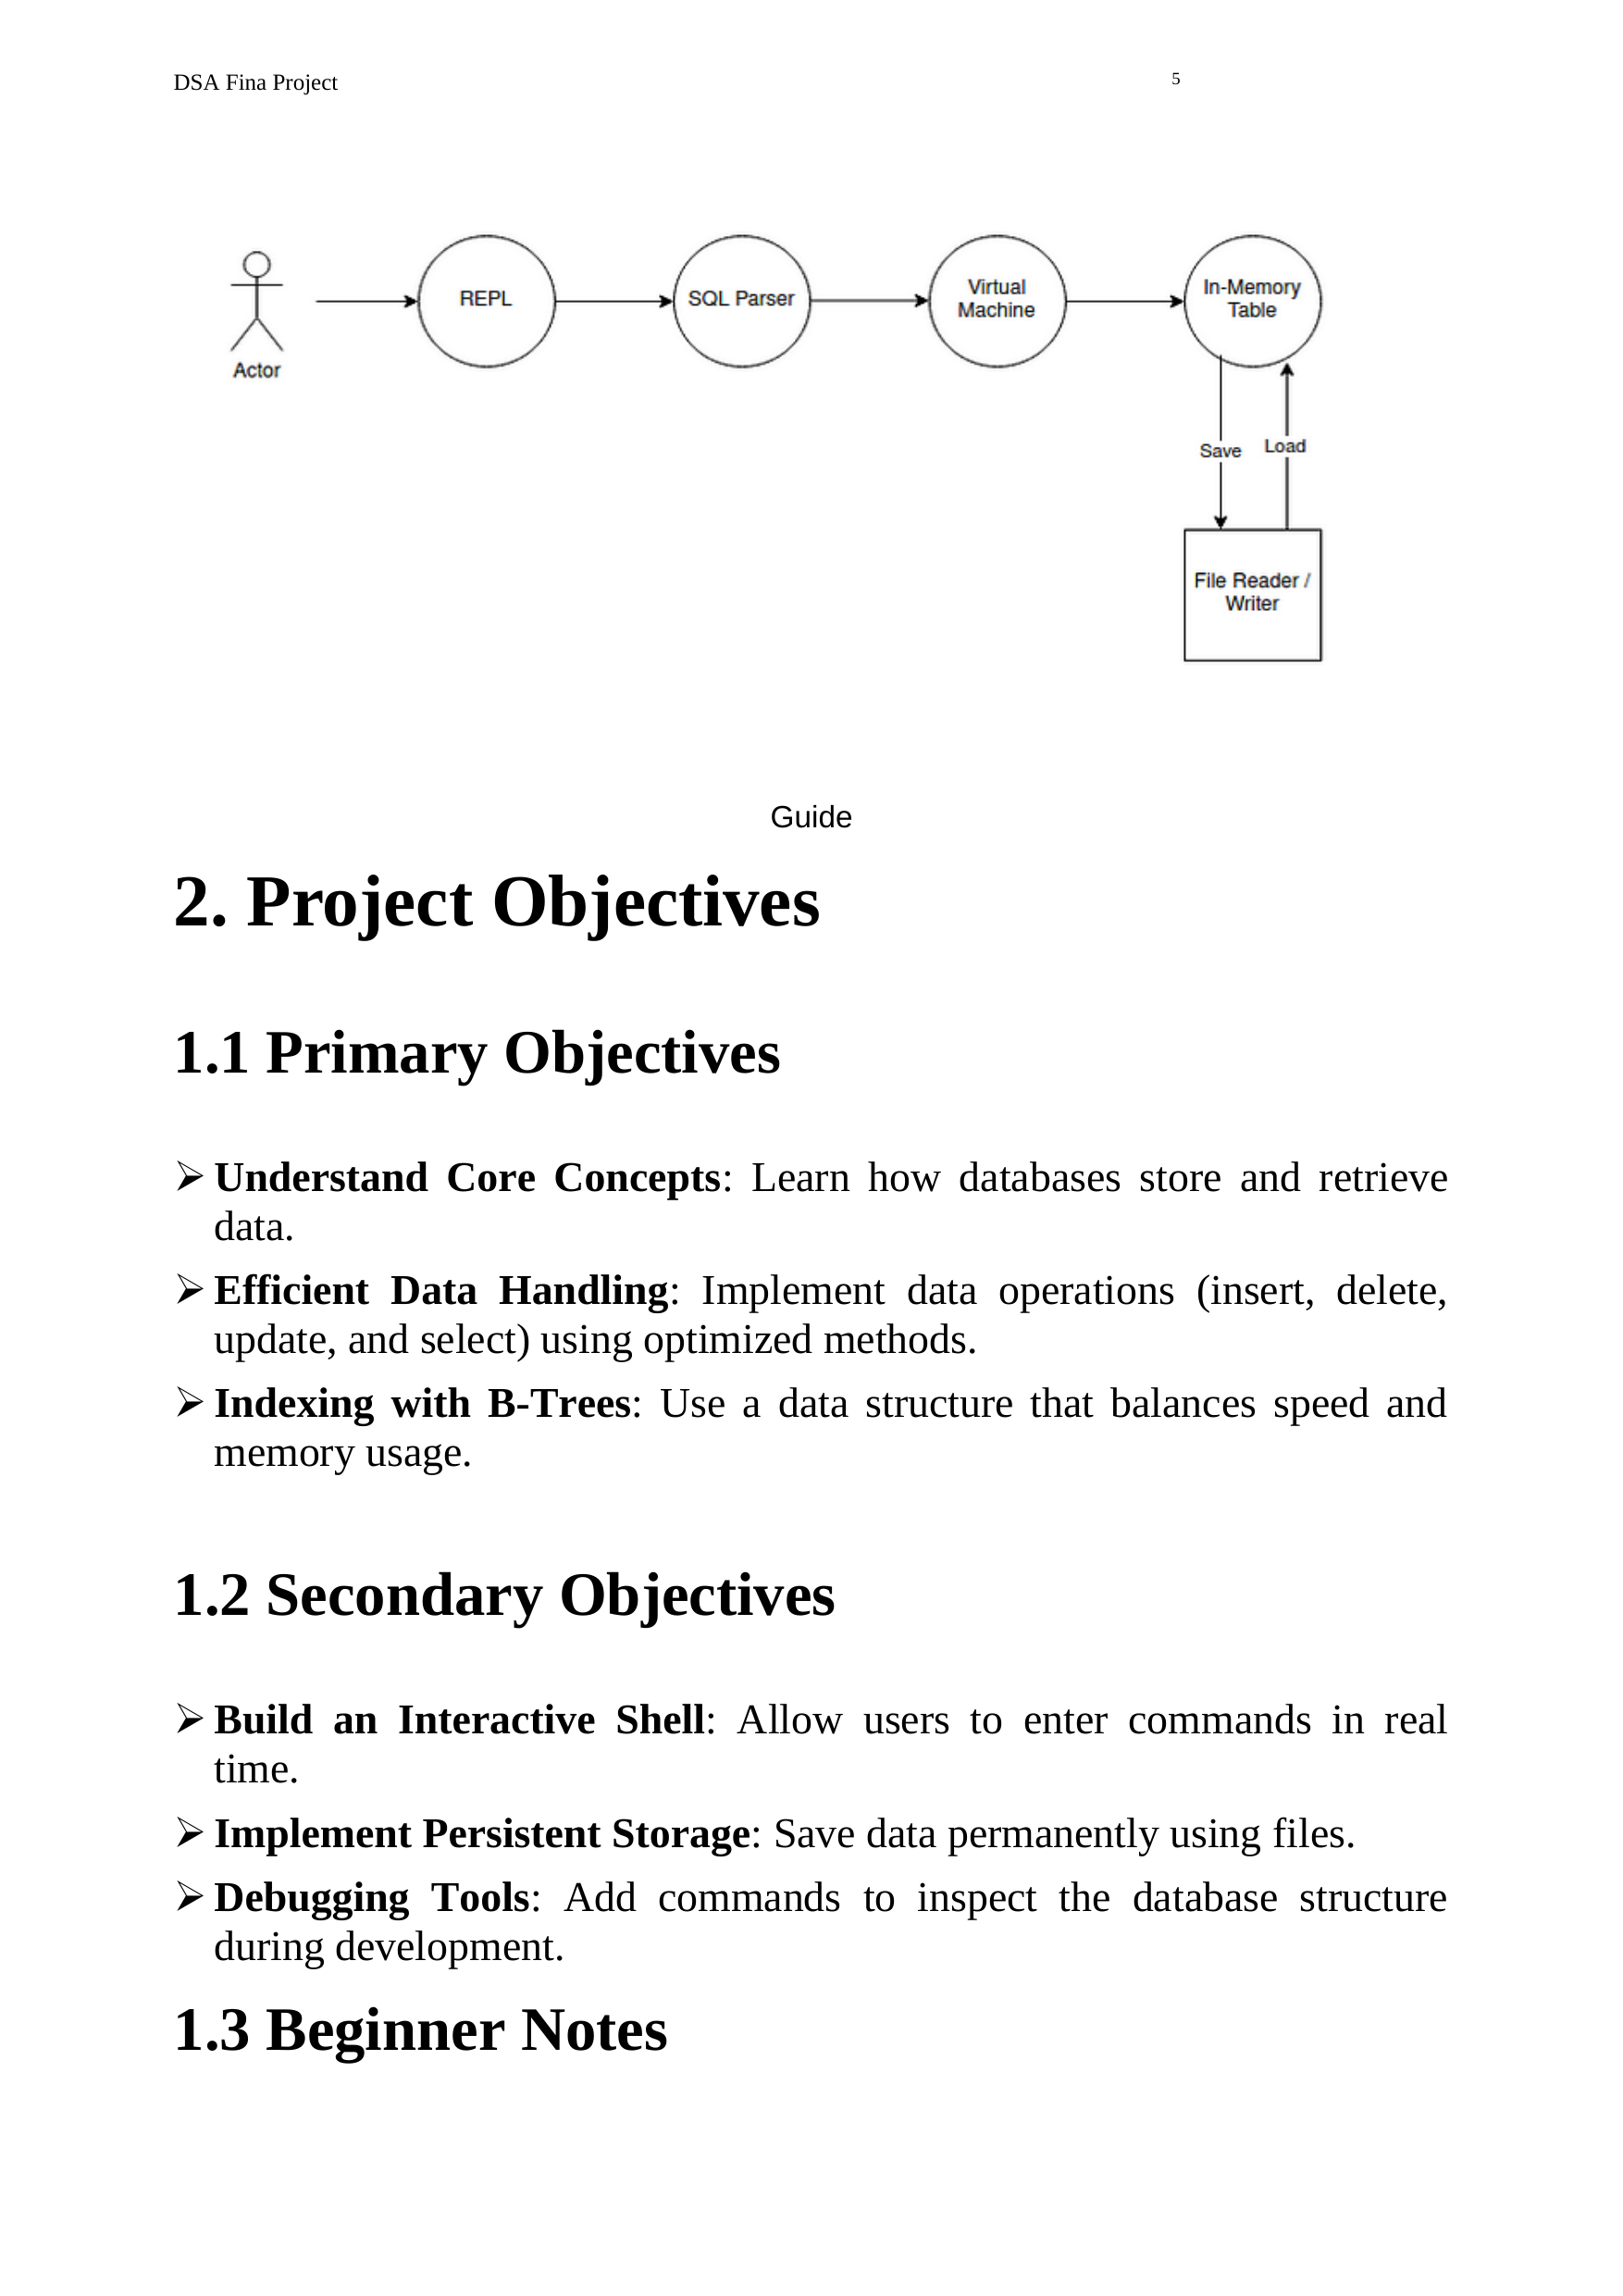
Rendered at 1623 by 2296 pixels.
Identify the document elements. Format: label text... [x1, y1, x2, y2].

list Indexing with B-Trees: Use a data structure that balances speed and memory usage. [173, 1378, 1449, 1475]
subtitle Project Objectives [173, 858, 1449, 942]
list Build an Interactive Shell: Allow users to enter commands in real time. [173, 1694, 1449, 1793]
list Debugging Tools: Add commands to inspect the database structure during development. [173, 1872, 1449, 1969]
picture [173, 139, 1377, 784]
subtitle Secondary Objectives [173, 1558, 1449, 1629]
subtitle 1.3 Beginner Notes [173, 1992, 1449, 2064]
subtitle Primary Objectives [173, 1015, 1449, 1086]
list Implement Persistent Storage: Save data permanently using files. [173, 1807, 1449, 1856]
list Understand Core Concepts: Learn how databases store and retrieve data. [173, 1151, 1449, 1249]
list Efficient Data Handling: Implement data operations (insert, delete, update, and select) using optimized methods. [173, 1265, 1449, 1362]
text Guide [173, 799, 1449, 835]
